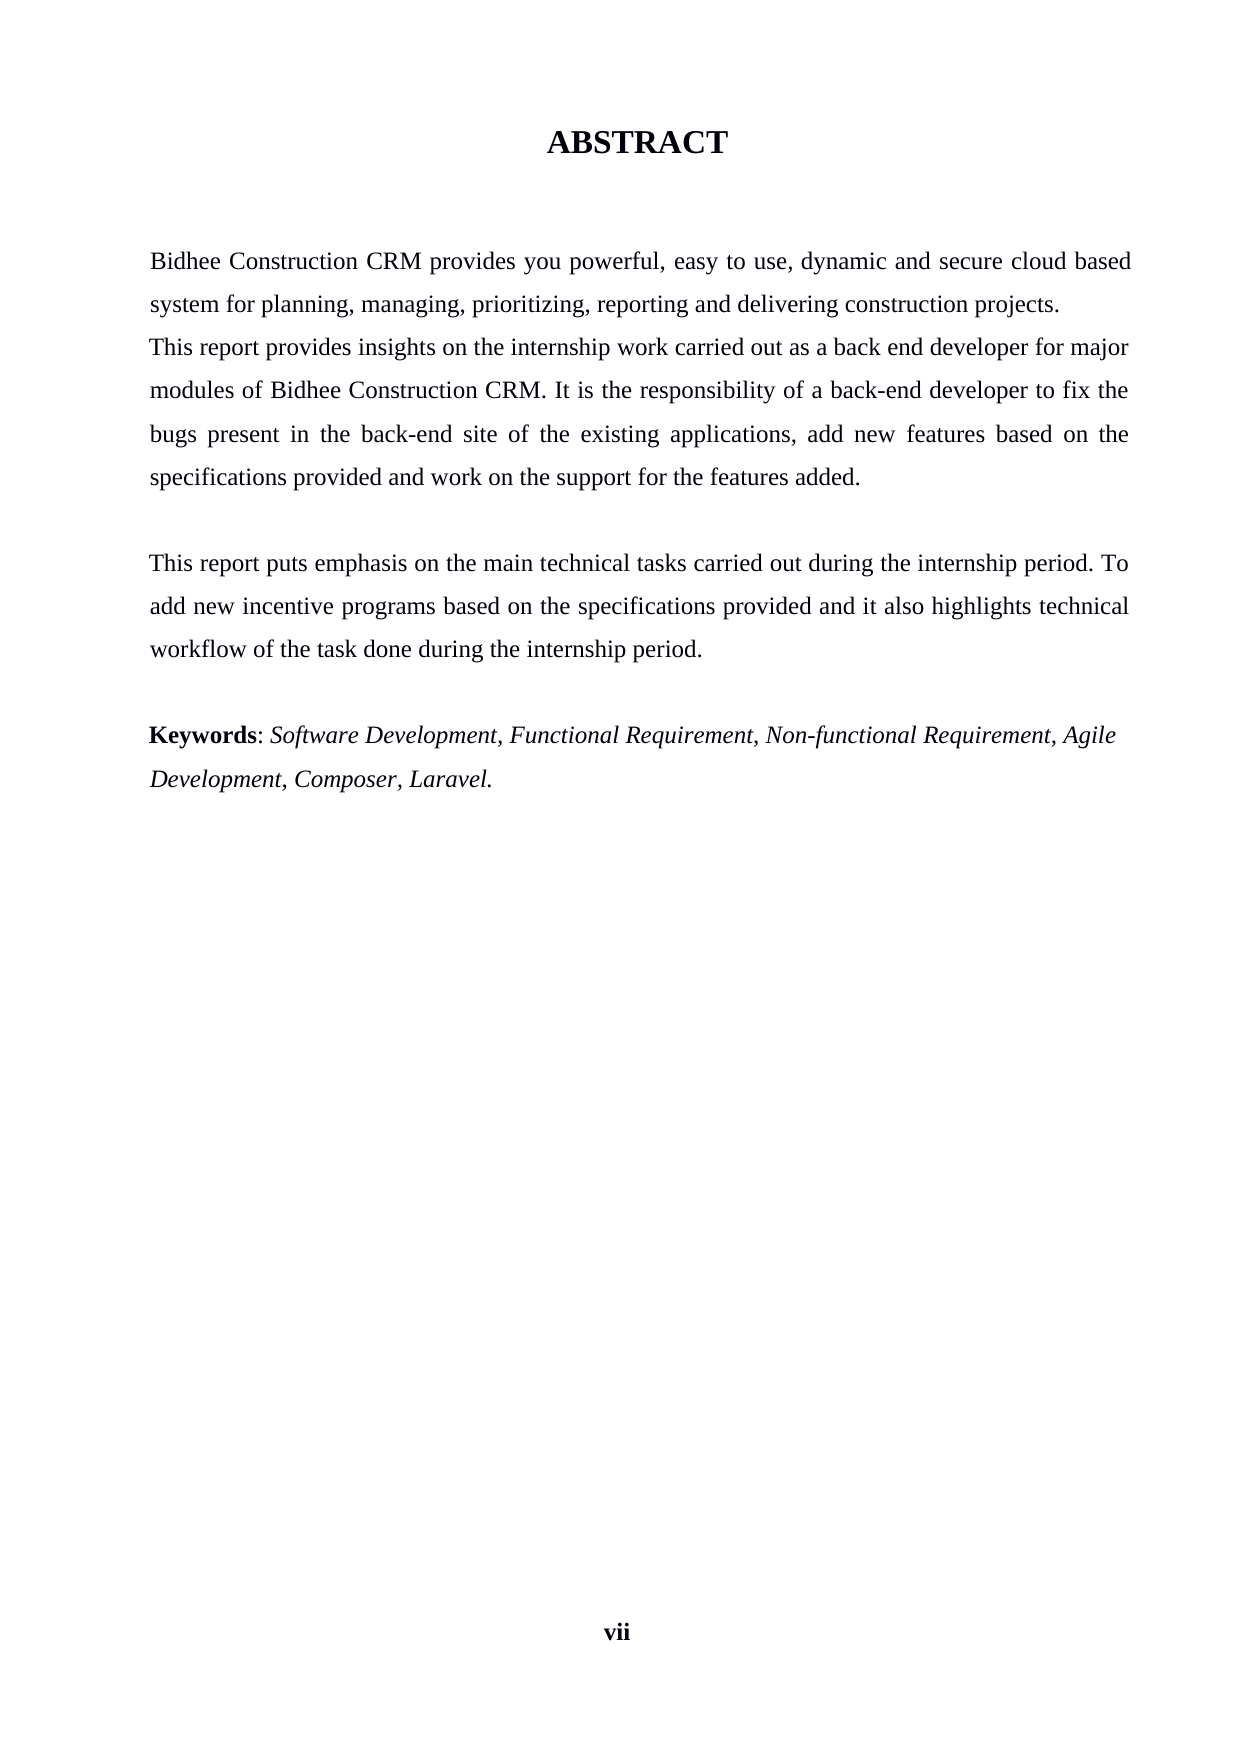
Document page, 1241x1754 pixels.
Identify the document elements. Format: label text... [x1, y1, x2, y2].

text Keywords: Software Development, Functional Requirement, Non-functional Requirement, Agile Development, Composer, Laravel. [148, 721, 1131, 792]
text Bidhee Construction CRM provides you powerful, easy to use, dynamic and secure cloud based system for planning, managing, prioritizing, reporting and delivering construction projects. [150, 246, 1131, 318]
subtitle ABSTRACT [150, 123, 1125, 161]
text This report provides insights on the internship work carried out as a back end developer for major modules of Bidhee Construction CRM. It is the responsibility of a back-end developer to fix the bugs present in the back-end site of the existing applications, add new features based on the specifications provided and work on the support for the features added. [148, 332, 1130, 491]
text This report puts emphasis on the main technical tasks carried out during the internship period. To add new incentive programs based on the specifications provided and it also highlights technical workflow of the task done during the internship period. [148, 548, 1130, 663]
